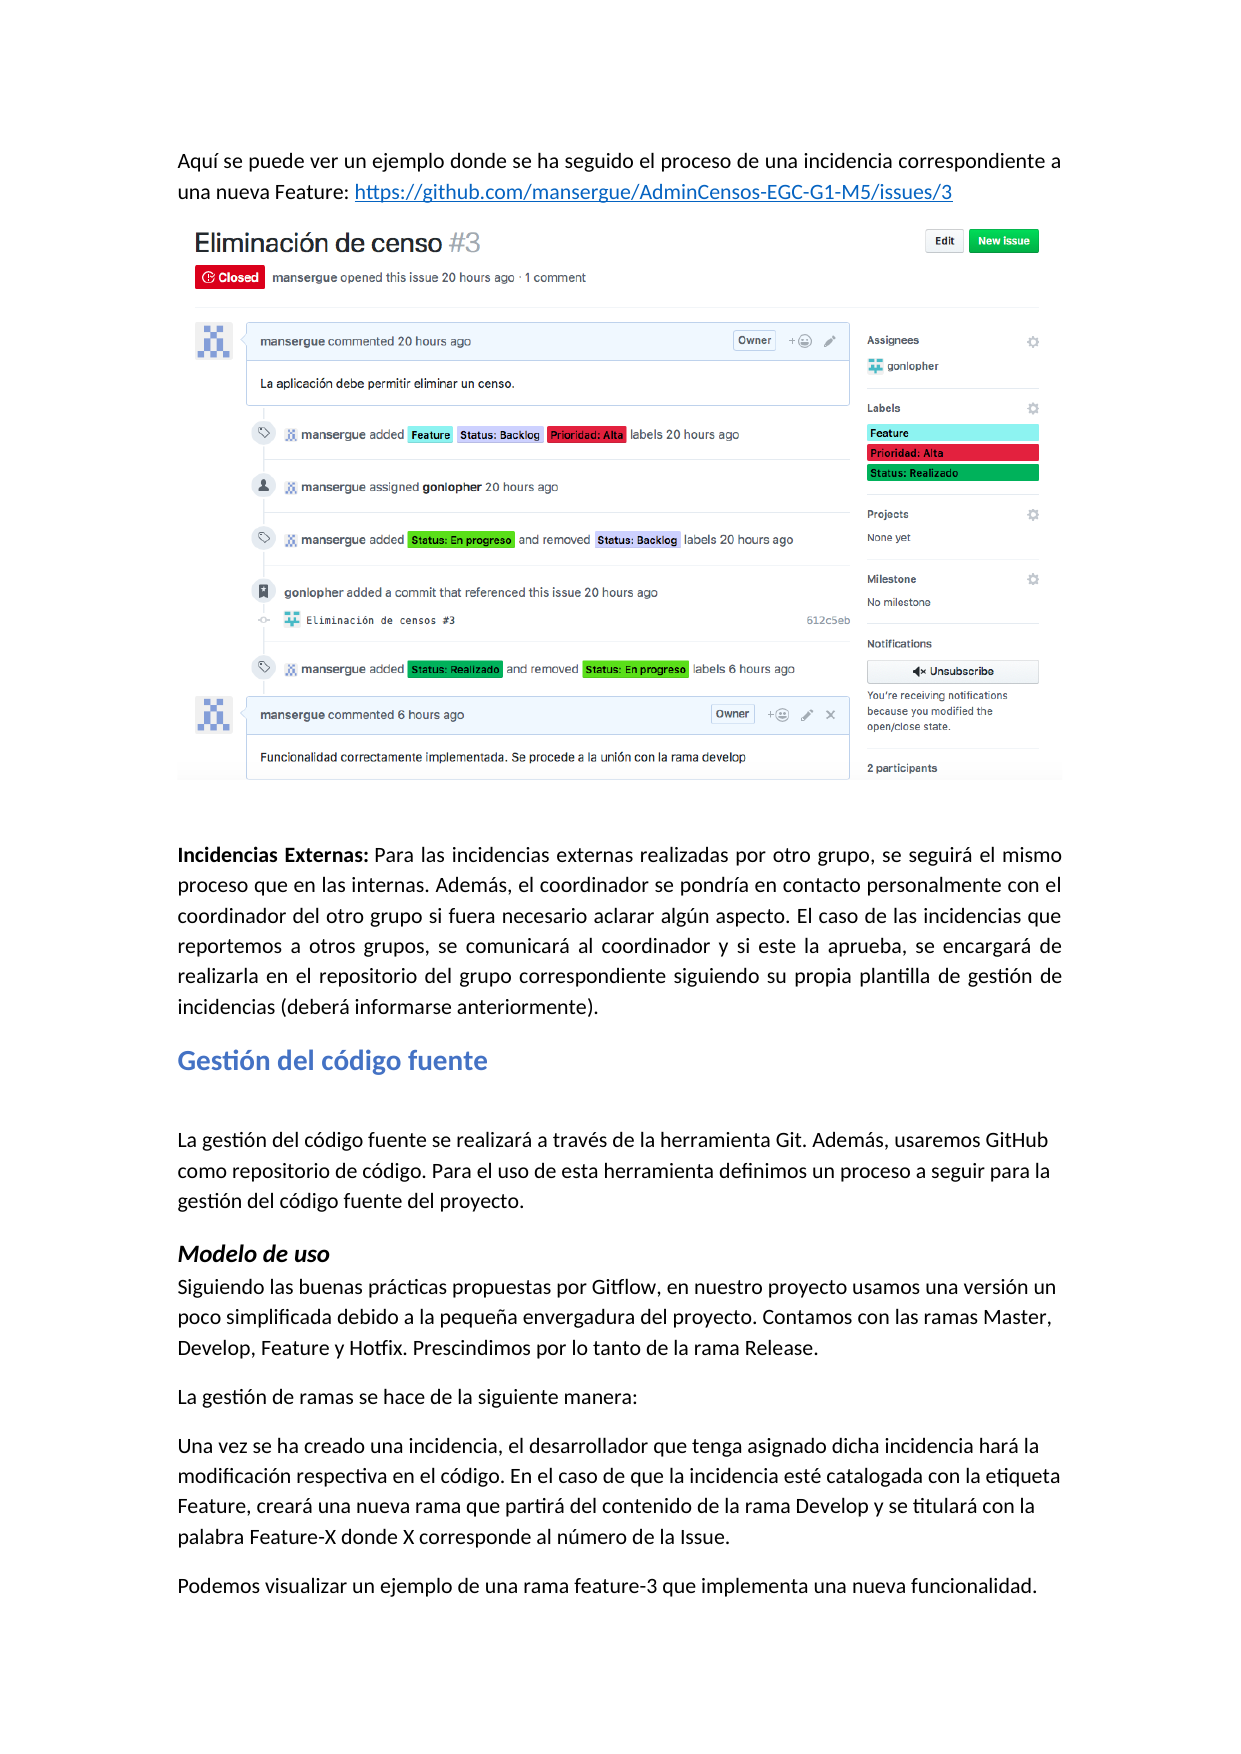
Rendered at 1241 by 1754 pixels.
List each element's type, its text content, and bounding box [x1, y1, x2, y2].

text Incidencias Externas: Para las incidencias externas realizadas por otro grupo, se seguirá el mismo proceso que en las internas. Además, el coordinador se pondría en contacto personalmente con el coordinador del otro grupo si fuera necesario aclarar algún aspecto. El caso de las incidencias que reportemos a otros grupos, se comunicará al coordinador y si este la aprueba, se encargará de realizarla en el repositorio del grupo correspondiente siguiendo su propia plantilla de gestión de incidencias (deberá informarse anteriormente). [177, 841, 1063, 1019]
text La gestión de ramas se hace de la siguiente manera: [177, 1383, 1063, 1409]
picture [177, 227, 1063, 780]
text Siguiendo las buenas prácticas propuestas por Gitflow, en nuestro proyecto usamos una versión un poco simplificada debido a la pequeña envergadura del proyecto. Contamos con las ramas Master, Develop, Feature y Hotfix. Prescindimos por lo tanto de la rama Release. [177, 1273, 1063, 1361]
text La gestión del código fuente se realizará a través de la herramienta Git. Además, usaremos GitHub como repositorio de código. Para el uso de esta herramienta definimos un proceso a seguir para la gestión del código fuente del proyecto. [177, 1127, 1063, 1214]
text Podemos visualizar un ejemplo de una rama feature-3 que implementa una nueva funcionalidad. [177, 1572, 1063, 1599]
subtitle Gestión del código fuente [177, 1042, 1063, 1078]
text Aquí se puede ver un ejemplo donde se ha seguido el proceso de una incidencia correspondiente a una nueva Feature: https://github.com/mansergue/AdminCensos-EGC-G1-M5/issues/3 [177, 148, 1063, 204]
subtitle Modelo de uso [177, 1238, 1063, 1269]
text Una vez se ha creado una incidencia, el desarrollador que tenga asignado dicha incidencia hará la modificación respectiva en el código. En el caso de que la incidencia esté catalogada con la etiqueta Feature, creará una nueva rama que partirá del contenido de la rama Develop y se titulará con la palabra Feature-X donde X corresponde al número de la Issue. [177, 1432, 1063, 1549]
